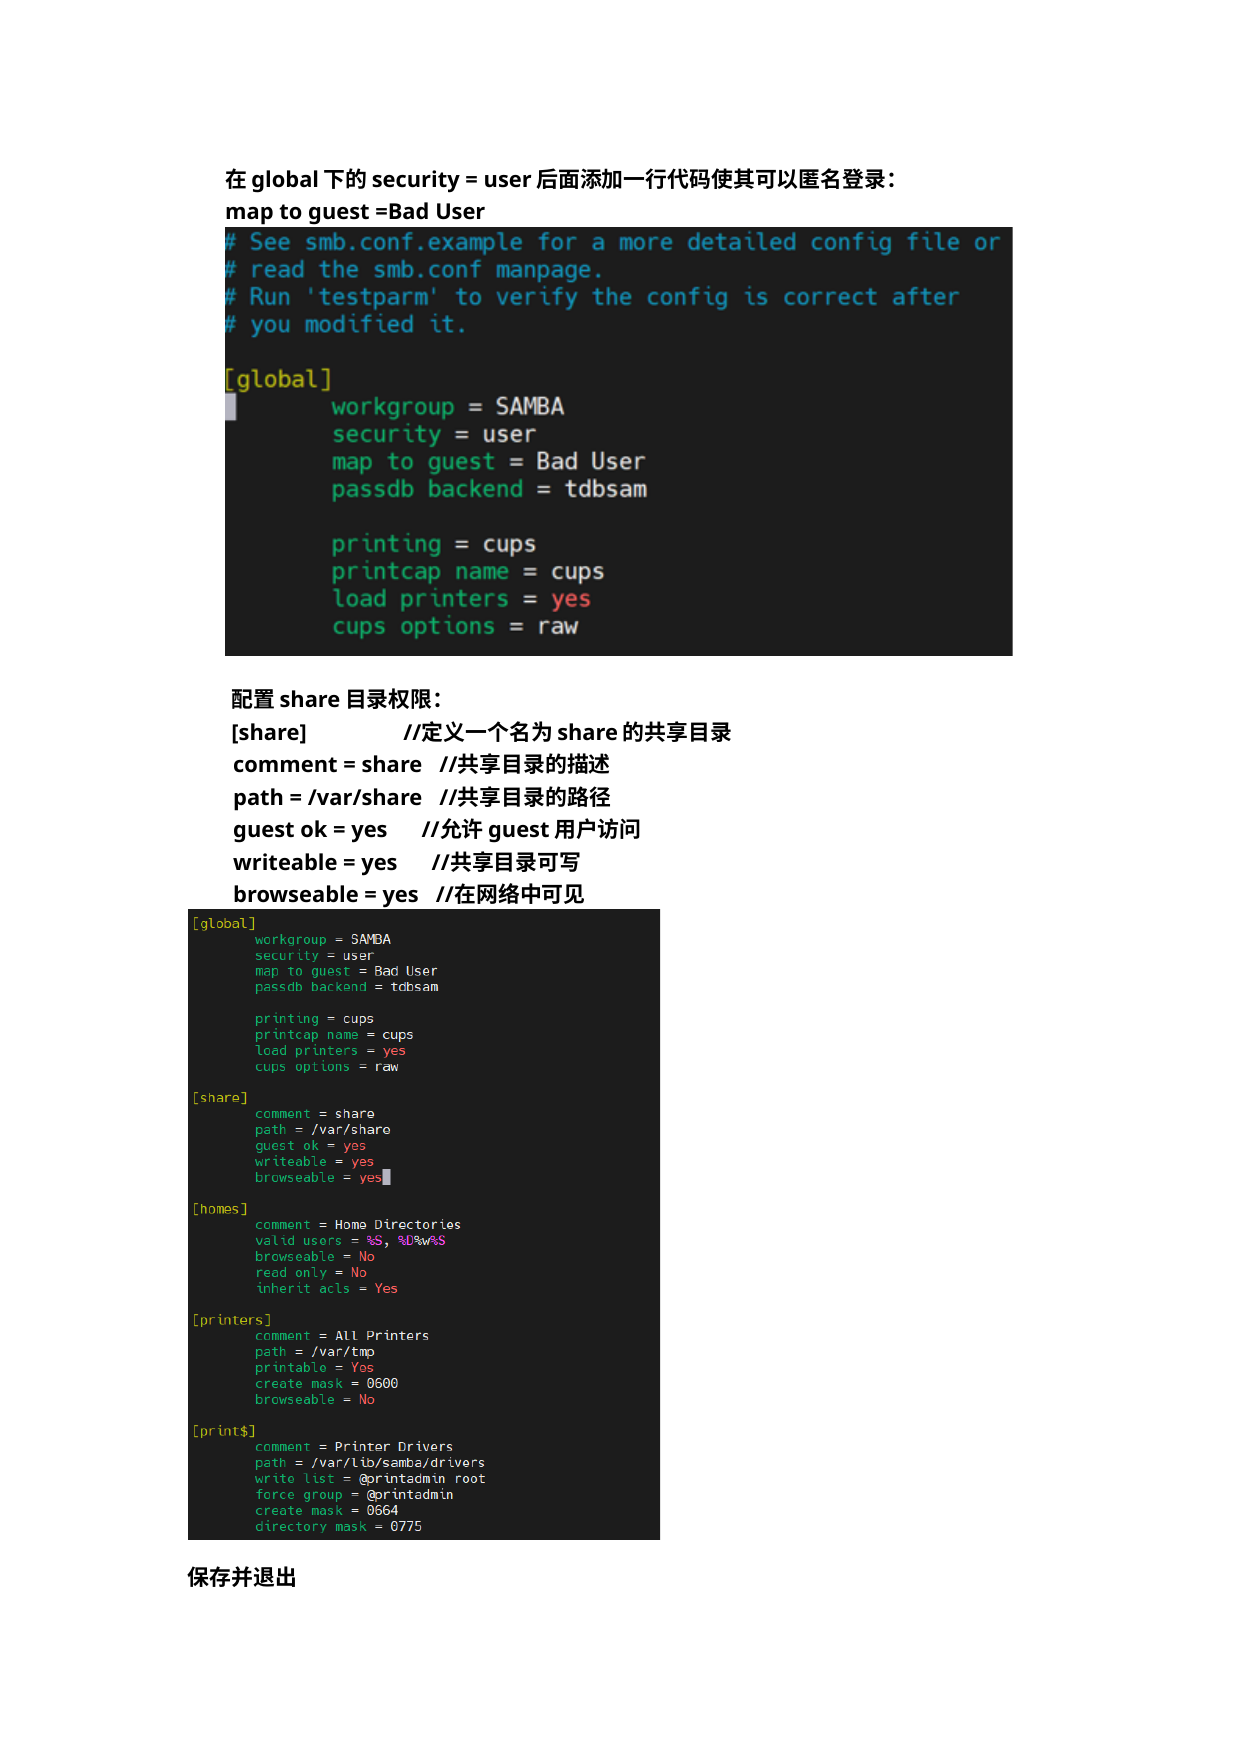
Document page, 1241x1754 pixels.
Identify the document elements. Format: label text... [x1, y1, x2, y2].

picture [225, 227, 1013, 656]
text 保存并退出 [187, 1559, 1053, 1592]
text 配置share目录权限： [187, 682, 1053, 714]
text comment = share //共享目录的描述 [187, 747, 1053, 779]
text writeable = yes //共享目录可写 [187, 844, 1053, 877]
text path = /var/share //共享目录的路径 [187, 779, 1053, 812]
text browseable = yes //在网络中可见 [187, 877, 1053, 909]
list map to guest =Bad User [225, 194, 1053, 227]
picture [187, 909, 661, 1540]
text [share] //定义一个名为share的共享目录 [187, 714, 1053, 747]
text guest ok = yes //允许guest用户访问 [187, 812, 1053, 844]
list 在global下的security = user后面添加一行代码使其可以匿名登录： [225, 162, 1053, 194]
